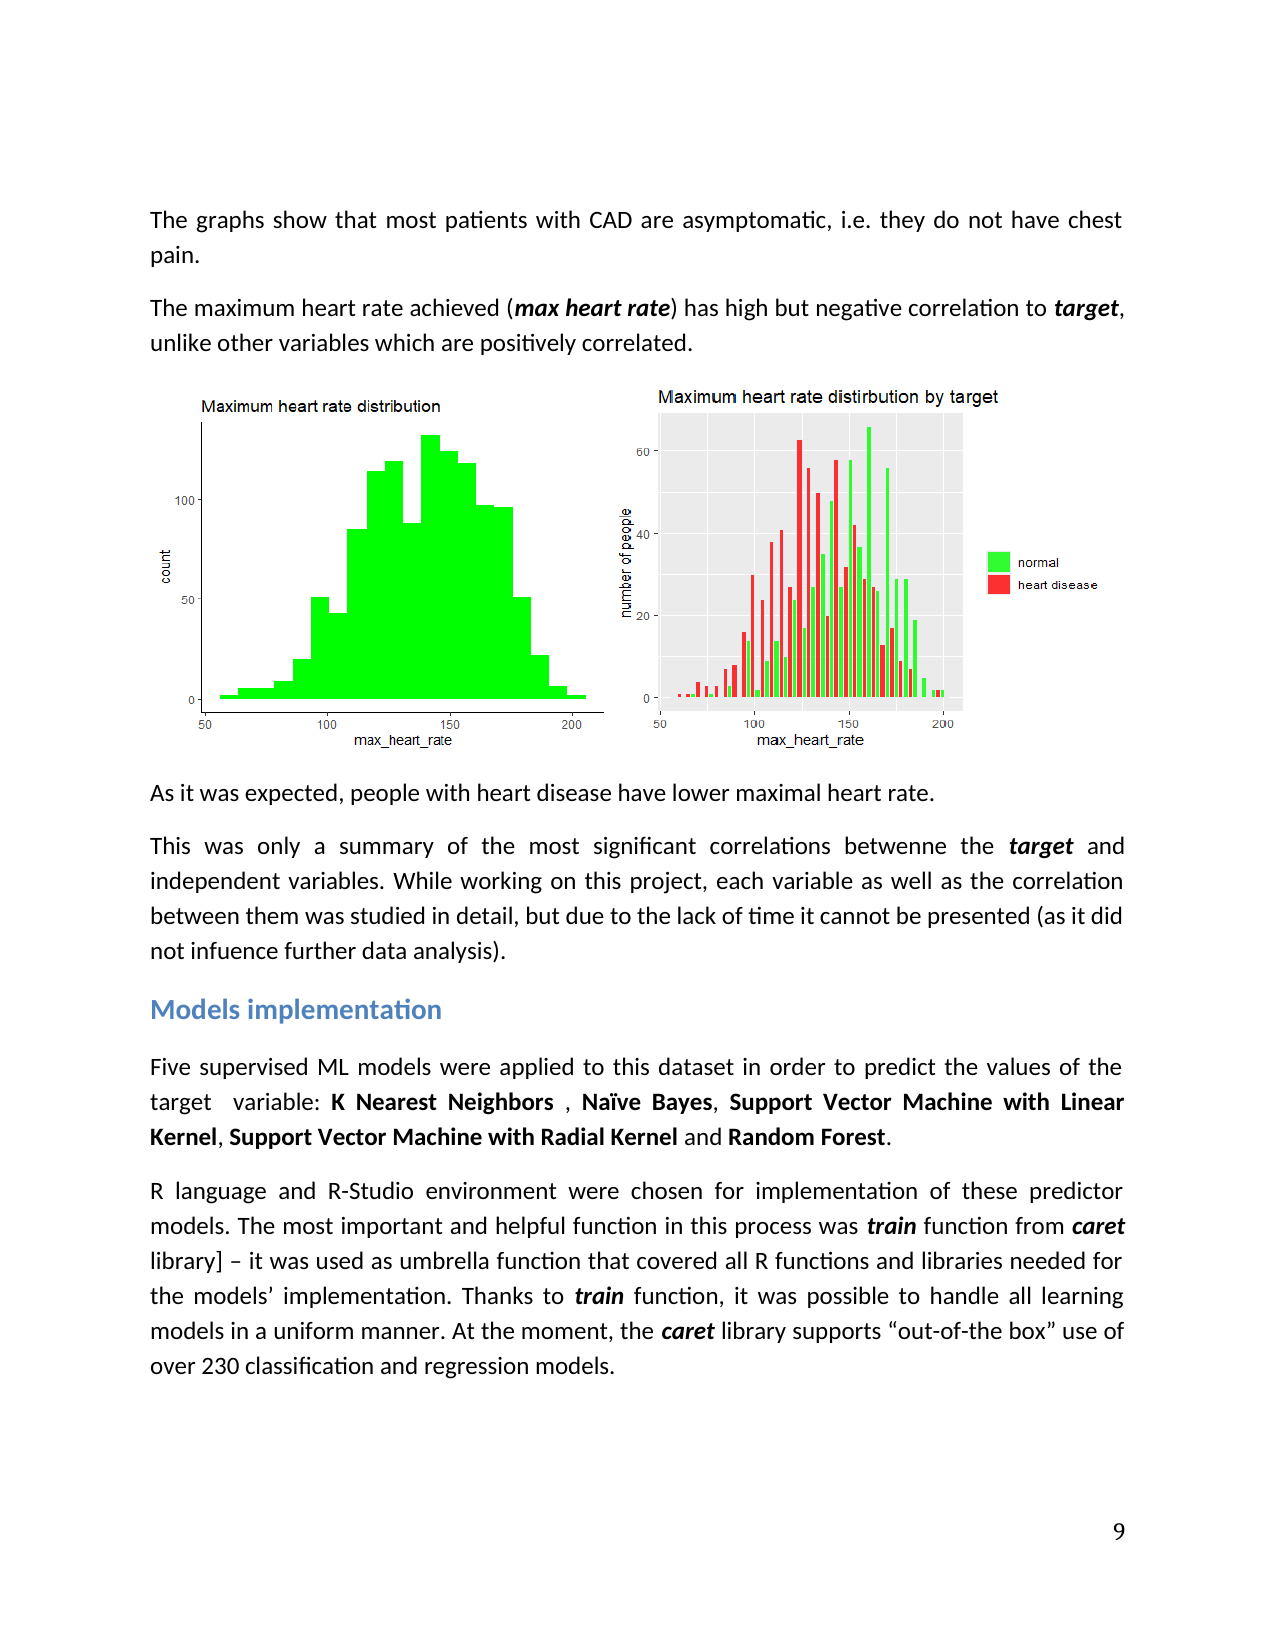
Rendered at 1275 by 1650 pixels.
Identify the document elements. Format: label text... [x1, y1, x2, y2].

text This was only a summary of the most significant correlations betwenne the target and independent variables. While working on this project, each variable as well as the correlation between them was studied in detail, but due to the lack of time it cannot be presented (as it did not infuence further data analysis). [150, 831, 1125, 966]
text Five supervised ML models were applied to this dataset in order to predict the values of the target variable: K Nearest Neighbors , Naïve Bayes, Support Vector Machine with Linear Kernel, Support Vector Machine with Radial Kernel and Random Forest. [150, 1051, 1125, 1152]
subtitle Models implementation [150, 991, 1125, 1027]
text R language and R-Studio environment were chosen for implementation of these predictor models. The most important and helpful function in this process was train function from caret library] – it was used as umbrella function that covered all R functions and libraries needed for the models’ implementation. Thanks to train function, it was possible to handle all learning models in a uniform manner. At the moment, the caret library supports “out-of-the box” use of over 230 classification and regression models. [150, 1175, 1125, 1380]
picture [150, 381, 1114, 754]
text The graphs show that most patients with CAD are asymptomatic, i.e. they do not have chest pain. [150, 204, 1125, 269]
text As it was expected, people with heart disease have lower maximal heart rate. [150, 777, 1125, 807]
text The maximum heart rate achieved (max heart rate) has high but negative correlation to target, unlike other variables which are positively correlated. [150, 292, 1125, 358]
